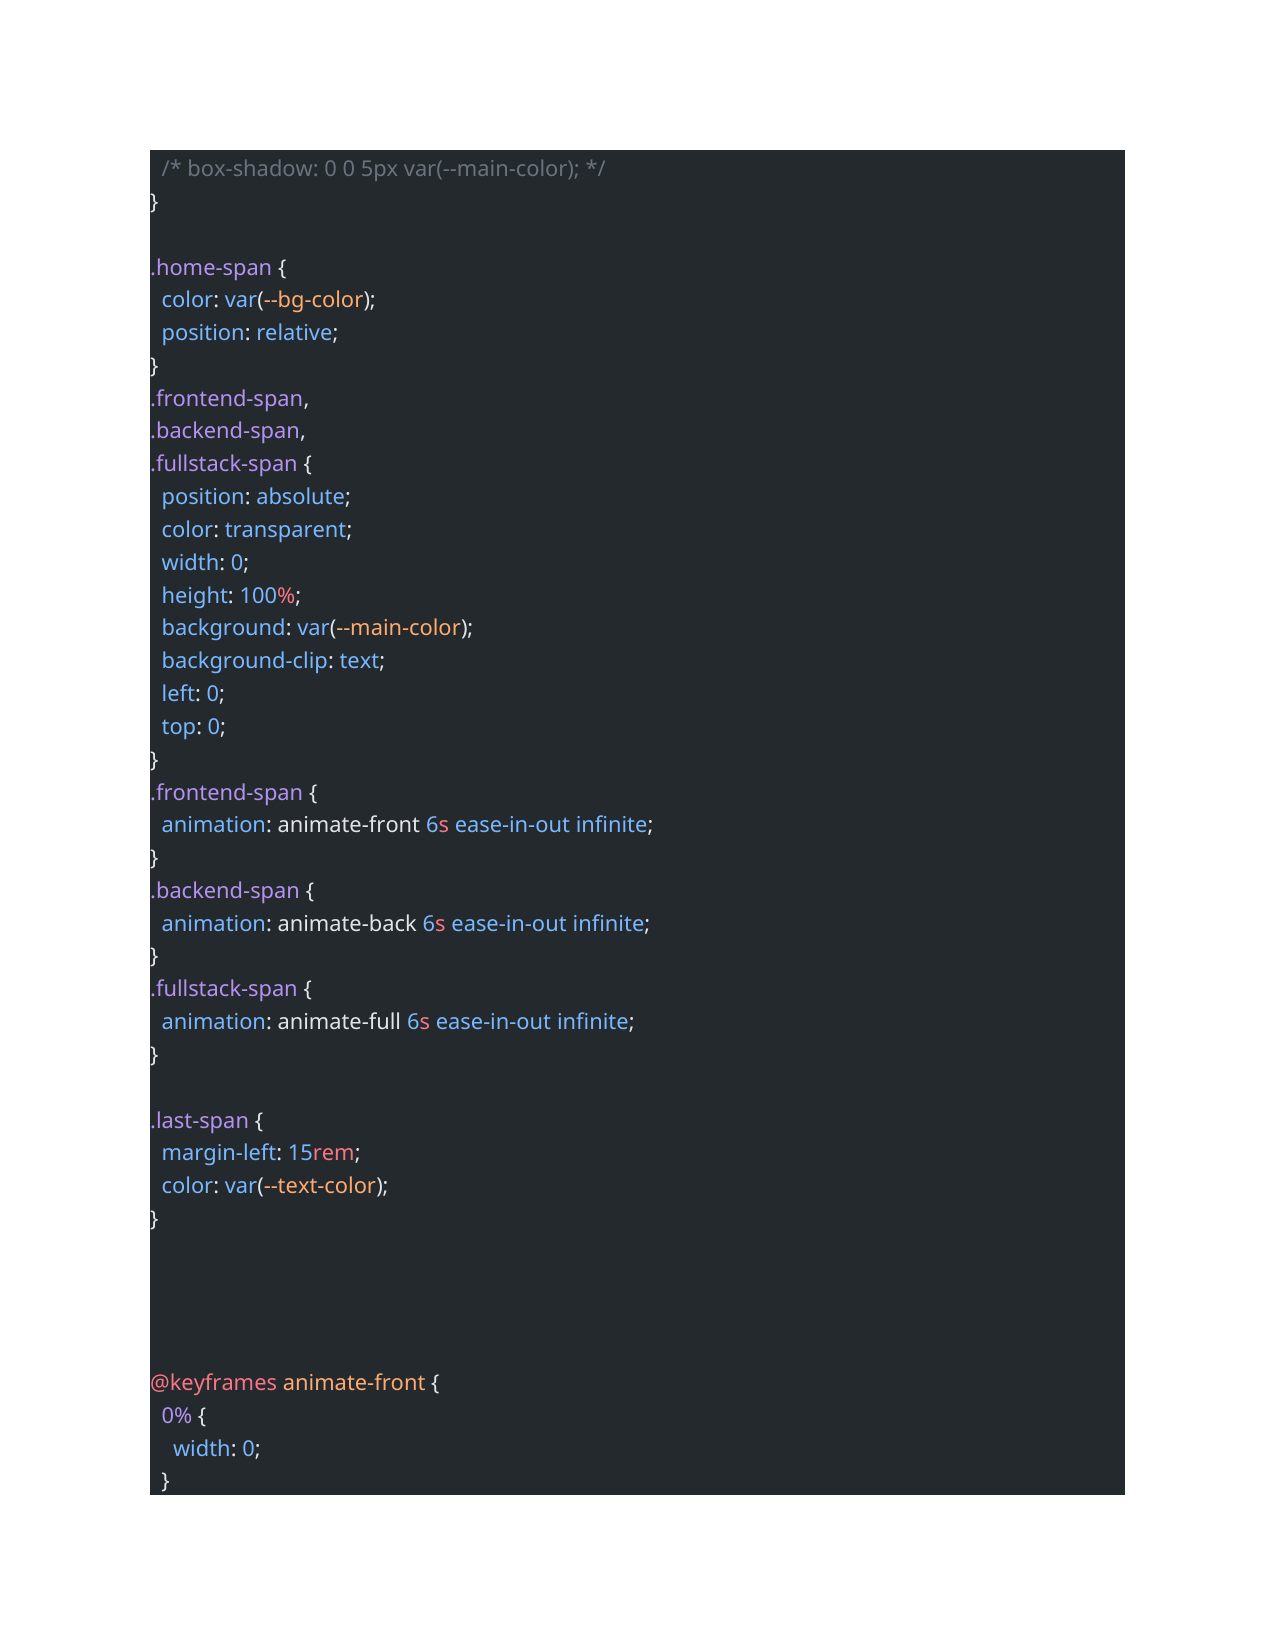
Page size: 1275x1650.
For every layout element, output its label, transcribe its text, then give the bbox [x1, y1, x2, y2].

text left: 0; [150, 675, 1125, 708]
text color: var(--text-color); [150, 1167, 1125, 1200]
text position: relative; [150, 314, 1125, 347]
text .frontend-span { [150, 773, 1125, 806]
text position: absolute; [150, 478, 1125, 511]
text } [150, 1036, 1125, 1069]
text .backend-span { [150, 872, 1125, 905]
text } [150, 1462, 1125, 1495]
text .fullstack-span { [150, 445, 1125, 478]
text .home-span { [150, 248, 1125, 281]
text .frontend-span, [150, 380, 1125, 412]
text top: 0; [150, 708, 1125, 741]
text @keyframes animate-front { [150, 1364, 1125, 1397]
text width: 0; [150, 544, 1125, 577]
text background: var(--main-color); [150, 609, 1125, 642]
text } [150, 937, 1125, 970]
text animation: animate-back 6s ease-in-out infinite; [150, 905, 1125, 937]
text color: var(--bg-color); [150, 281, 1125, 314]
text .last-span { [150, 1102, 1125, 1134]
text width: 0; [150, 1430, 1125, 1462]
text } [150, 741, 1125, 773]
text animation: animate-front 6s ease-in-out infinite; [150, 806, 1125, 839]
text } [150, 183, 1125, 216]
text margin-left: 15rem; [150, 1134, 1125, 1167]
text .fullstack-span { [150, 970, 1125, 1003]
text color: transparent; [150, 511, 1125, 544]
text } [150, 347, 1125, 380]
text 0% { [150, 1397, 1125, 1430]
text } [150, 839, 1125, 872]
text animation: animate-full 6s ease-in-out infinite; [150, 1003, 1125, 1036]
text height: 100%; [150, 577, 1125, 609]
text } [150, 1200, 1125, 1233]
text background-clip: text; [150, 642, 1125, 675]
text .backend-span, [150, 412, 1125, 445]
text /* box-shadow: 0 0 5px var(--main-color); */ [150, 150, 1125, 183]
